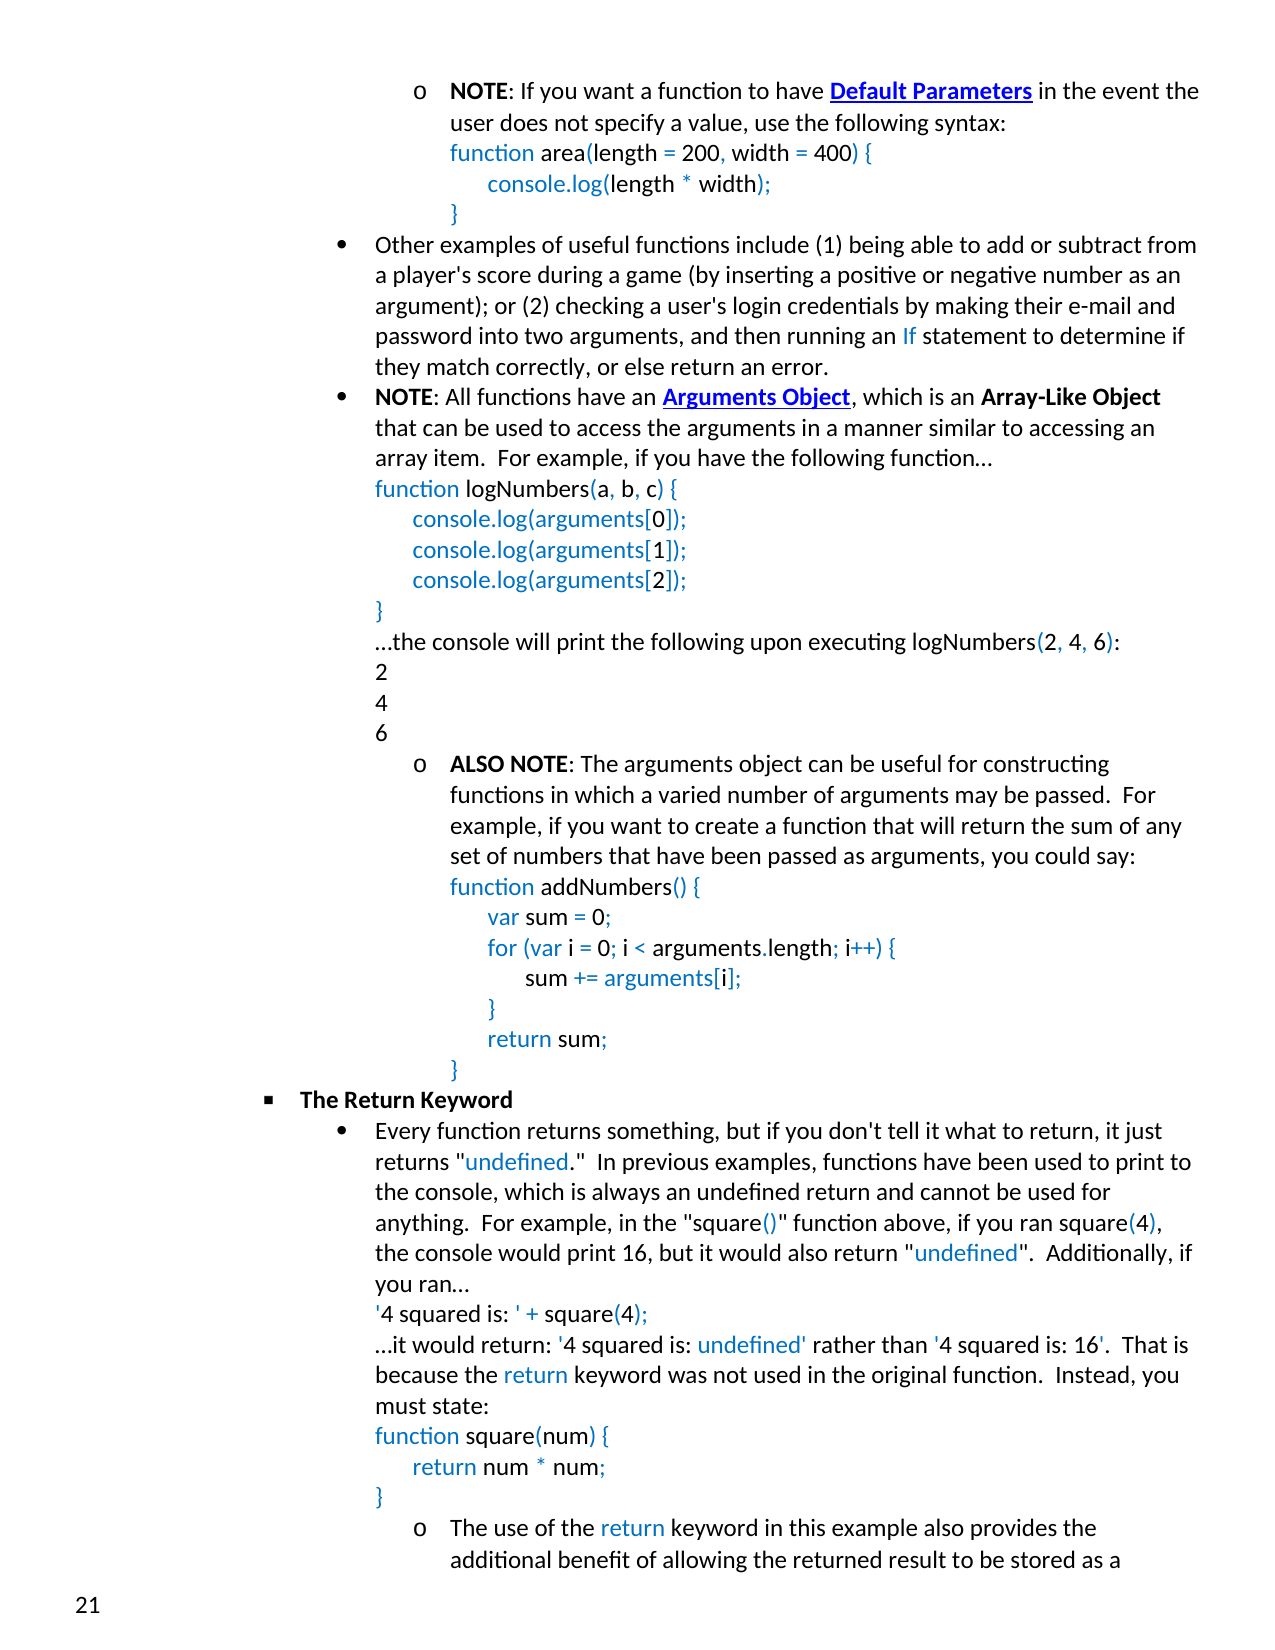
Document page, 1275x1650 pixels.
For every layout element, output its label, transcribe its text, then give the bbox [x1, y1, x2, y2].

text for (var i = 0; i < arguments.length; i++) { [75, 932, 1200, 963]
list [412, 1512, 1200, 1574]
list return sum; [450, 1024, 1200, 1054]
list NOTE: All functions have an Arguments Object, which is an Array-Like Object that can be used to access the arguments in a manner similar to accessing an array item. For example, if you have the following function… function logNumbers(a, b, c) { console.log(arguments[0]); console.log(arguments[1]); console.log(arguments[2]); } …the console will print the following upon executing logNumbers(2, 4, 6): 2 4 6 [337, 381, 1200, 748]
list Every function returns something, but if you don't tell it what to return, it just returns "undefined." In previous examples, functions have been used to print to the console, which is always an undefined return and cannot be used for anything. For example, in the "square()" function above, if you ran square(4), the console would print 16, but it would also return "undefined". Additionally, if you ran… '4 squared is: ' + square(4); …it would return: '4 squared is: undefined' rather than '4 squared is: 16'. That is because the return keyword was not used in the original function. Instead, you must state: function square(num) { return num * num; } [337, 1115, 1200, 1512]
list var sum = 0; [450, 902, 1200, 932]
list The Return Keyword [262, 1085, 1200, 1115]
list NOTE: If you want a function to have Default Parameters in the event the user does not specify a value, use the following syntax: function area(length = 200, width = 400) { console.log(length * width); } [412, 75, 1200, 229]
list } [450, 1054, 1200, 1085]
text sum += arguments[i]; [75, 963, 1200, 993]
list Other examples of useful functions include (1) being able to add or subtract from a player's score during a game (by inserting a positive or negative number as an argument); or (2) checking a user's login credentials by making their e-mail and password into two arguments, and then running an If statement to determine if they match correctly, or else return an error. [337, 229, 1200, 381]
list ALSO NOTE: The arguments object can be useful for constructing functions in which a varied number of arguments may be passed. For example, if you want to create a function that will return the sum of any set of numbers that have been passed as arguments, you could say: function addNumbers() { [412, 748, 1200, 902]
list } [450, 993, 1200, 1024]
